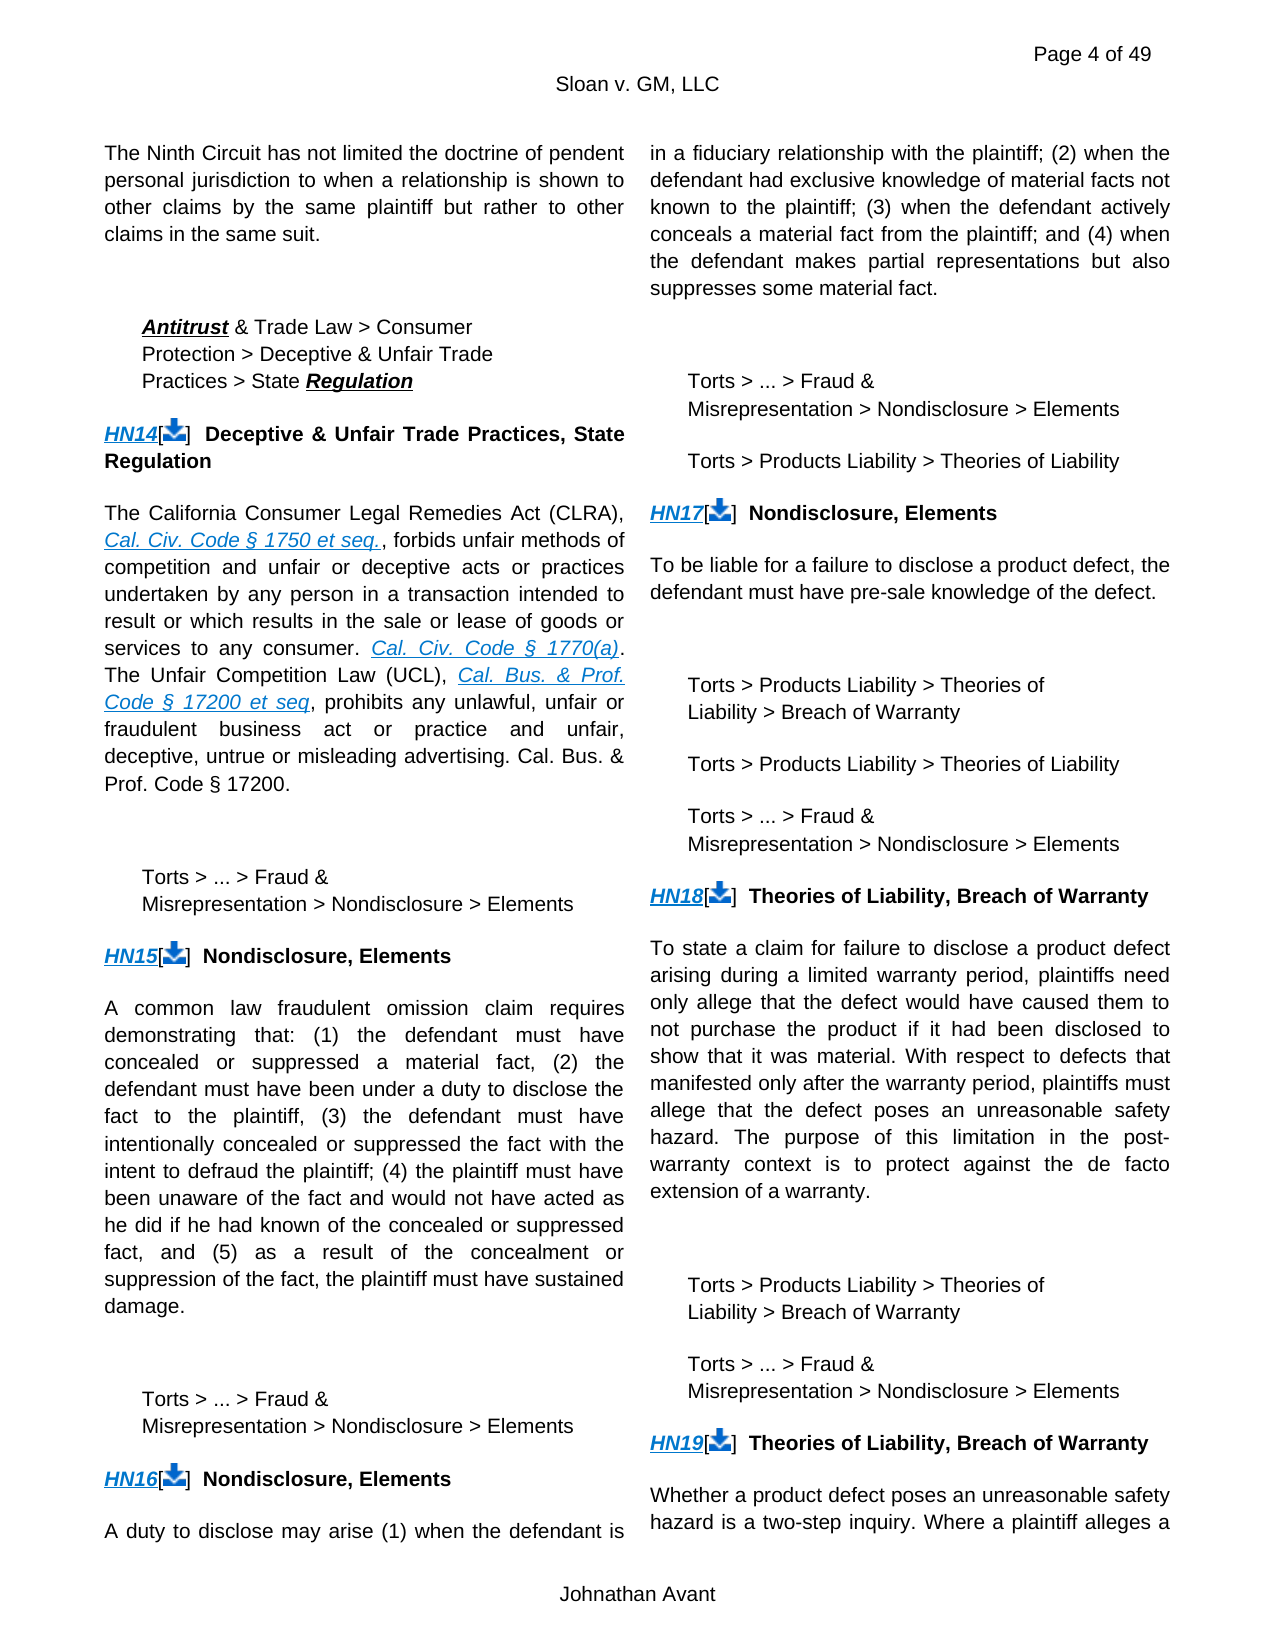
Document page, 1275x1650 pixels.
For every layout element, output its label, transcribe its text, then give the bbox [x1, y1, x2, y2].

text HN16[] Nondisclosure, Elements [186, 1463, 625, 1490]
text Torts > ... > Fraud & Misrepresentation > Nondisclosure > Elements [687, 801, 1171, 855]
picture [709, 881, 731, 903]
text The California Consumer Legal Remedies Act (CLRA), Cal. Civ. Code § 1750 et seq., forbids unfair methods of competition and unfair or deceptive acts or practices undertaken by any person in a transaction intended to result or which results in the sale or lease of goods or services to any consumer. Cal. Civ. Code § 1770(a). The Unfair Competition Law (UCL), Cal. Bus. & Prof. Code § 17200 et seq, prohibits any unlawful, unfair or fraudulent business act or practice and unfair, deceptive, untrue or misleading advertising. Cal. Bus. & Prof. Code § 17200. [104, 497, 625, 795]
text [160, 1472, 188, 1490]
text Torts > Products Liability > Theories of Liability > Breach of Warranty [687, 1269, 1171, 1324]
text Torts > ... > Fraud & Misrepresentation > Nondisclosure > Elements [142, 1384, 625, 1438]
text HN17[] Nondisclosure, Elements [650, 497, 1171, 524]
text Torts > Products Liability > Theories of Liability > Breach of Warranty [687, 670, 1171, 724]
text HN14[] Deceptive & Unfair Trade Practices, State Regulation [104, 418, 625, 472]
picture [163, 941, 186, 964]
picture [709, 498, 731, 521]
text HN15[] Nondisclosure, Elements [104, 941, 625, 968]
text A duty to disclose may arise (1) when the defendant is in a fiduciary relationship with the plaintiff; (2) when the defendant had exclusive knowledge of material facts not known to the plaintiff; (3) when the defendant actively conceals a material fact from the plaintiff; and (4) when the defendant makes partial representations but also suppresses some material fact. [650, 137, 1171, 300]
picture [709, 1428, 731, 1451]
picture [163, 1463, 186, 1486]
text Torts > Products Liability > Theories of Liability [687, 445, 1171, 472]
text HN19[] Theories of Liability, Breach of Warranty [650, 1428, 1171, 1455]
text A common law fraudulent omission claim requires demonstrating that: (1) the defendant must have concealed or suppressed a material fact, (2) the defendant must have been under a duty to disclose the fact to the plaintiff, (3) the defendant must have intentionally concealed or suppressed the fact with the intent to defraud the plaintiff; (4) the plaintiff must have been unaware of the fact and would not have acted as he did if he had known of the concealed or suppressed fact, and (5) as a result of the concealment or suppression of the fact, the plaintiff must have sustained damage. [104, 993, 625, 1318]
picture [163, 418, 186, 441]
text Antitrust & Trade Law > Consumer Protection > Deceptive & Unfair Trade Practices > State Regulation [142, 312, 625, 393]
text To be liable for a failure to disclose a product defect, the defendant must have pre-sale knowledge of the defect. [650, 549, 1171, 604]
text Torts > Products Liability > Theories of Liability [687, 749, 1171, 776]
text The Ninth Circuit has not limited the doctrine of pendent personal jurisdiction to when a relationship is shown to other claims by the same plaintiff but rather to other claims in the same suit. [104, 137, 625, 246]
text HN18[] Theories of Liability, Breach of Warranty [650, 880, 1171, 907]
text To state a claim for failure to disclose a product defect arising during a limited warranty period, plaintiffs need only allege that the defect would have caused them to not purchase the product if it had been disclosed to show that it was material. With respect to defects that manifested only after the warranty period, plaintiffs must allege that the defect poses an unreasonable safety hazard. The purpose of this limitation in the post-warranty context is to protect against the de facto extension of a warranty. [650, 932, 1171, 1203]
text Torts > ... > Fraud & Misrepresentation > Nondisclosure > Elements [687, 366, 1171, 420]
text Torts > ... > Fraud & Misrepresentation > Nondisclosure > Elements [142, 862, 625, 916]
text Torts > ... > Fraud & Misrepresentation > Nondisclosure > Elements [687, 1349, 1171, 1403]
